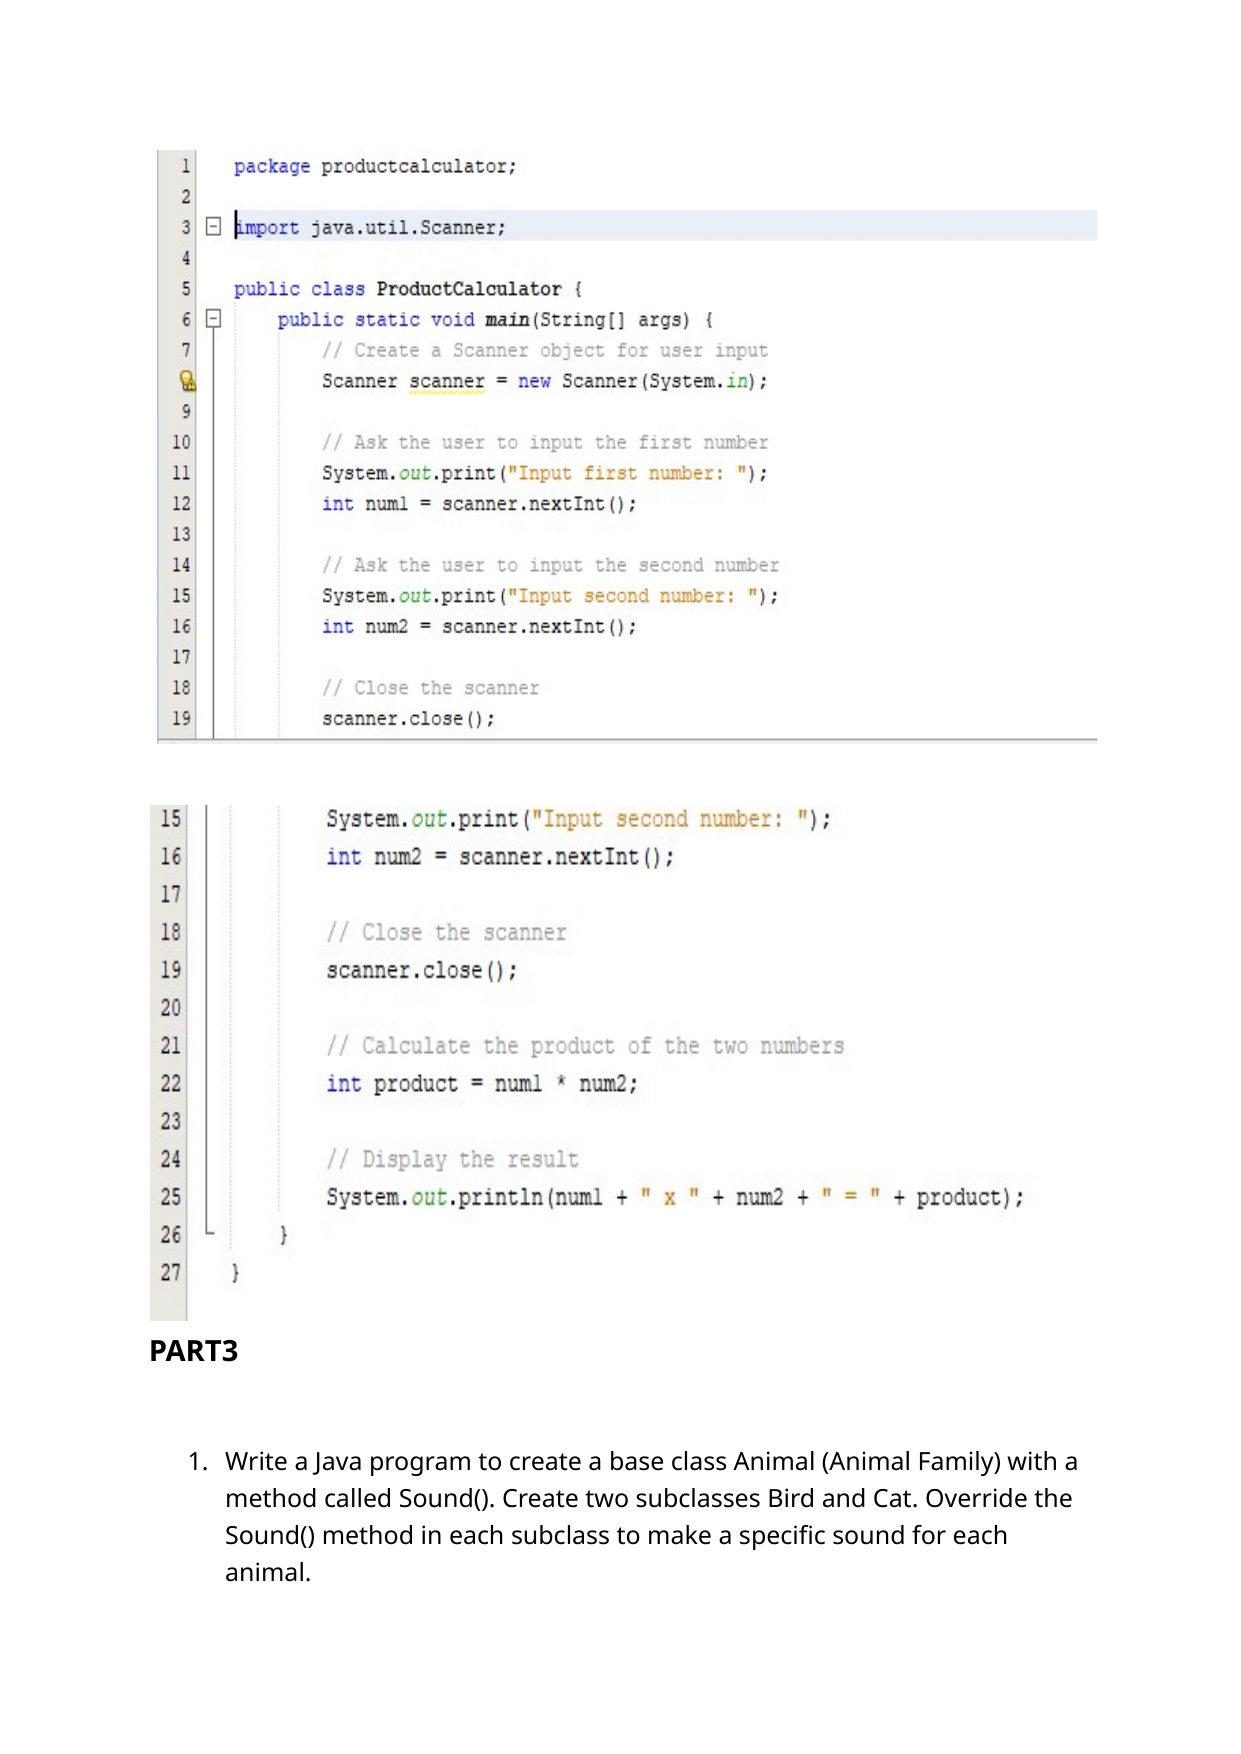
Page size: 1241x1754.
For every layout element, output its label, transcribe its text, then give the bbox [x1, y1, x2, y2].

subtitle PART3 [148, 1330, 1135, 1370]
picture [150, 805, 1091, 1321]
list Write a Java program to create a base class Animal (Animal Family) with a method called Sound(). Create two subclasses Bird and Cat. Override the Sound() method in each subclass to make a specific sound for each animal. [187, 1444, 1091, 1588]
picture [157, 150, 1098, 744]
